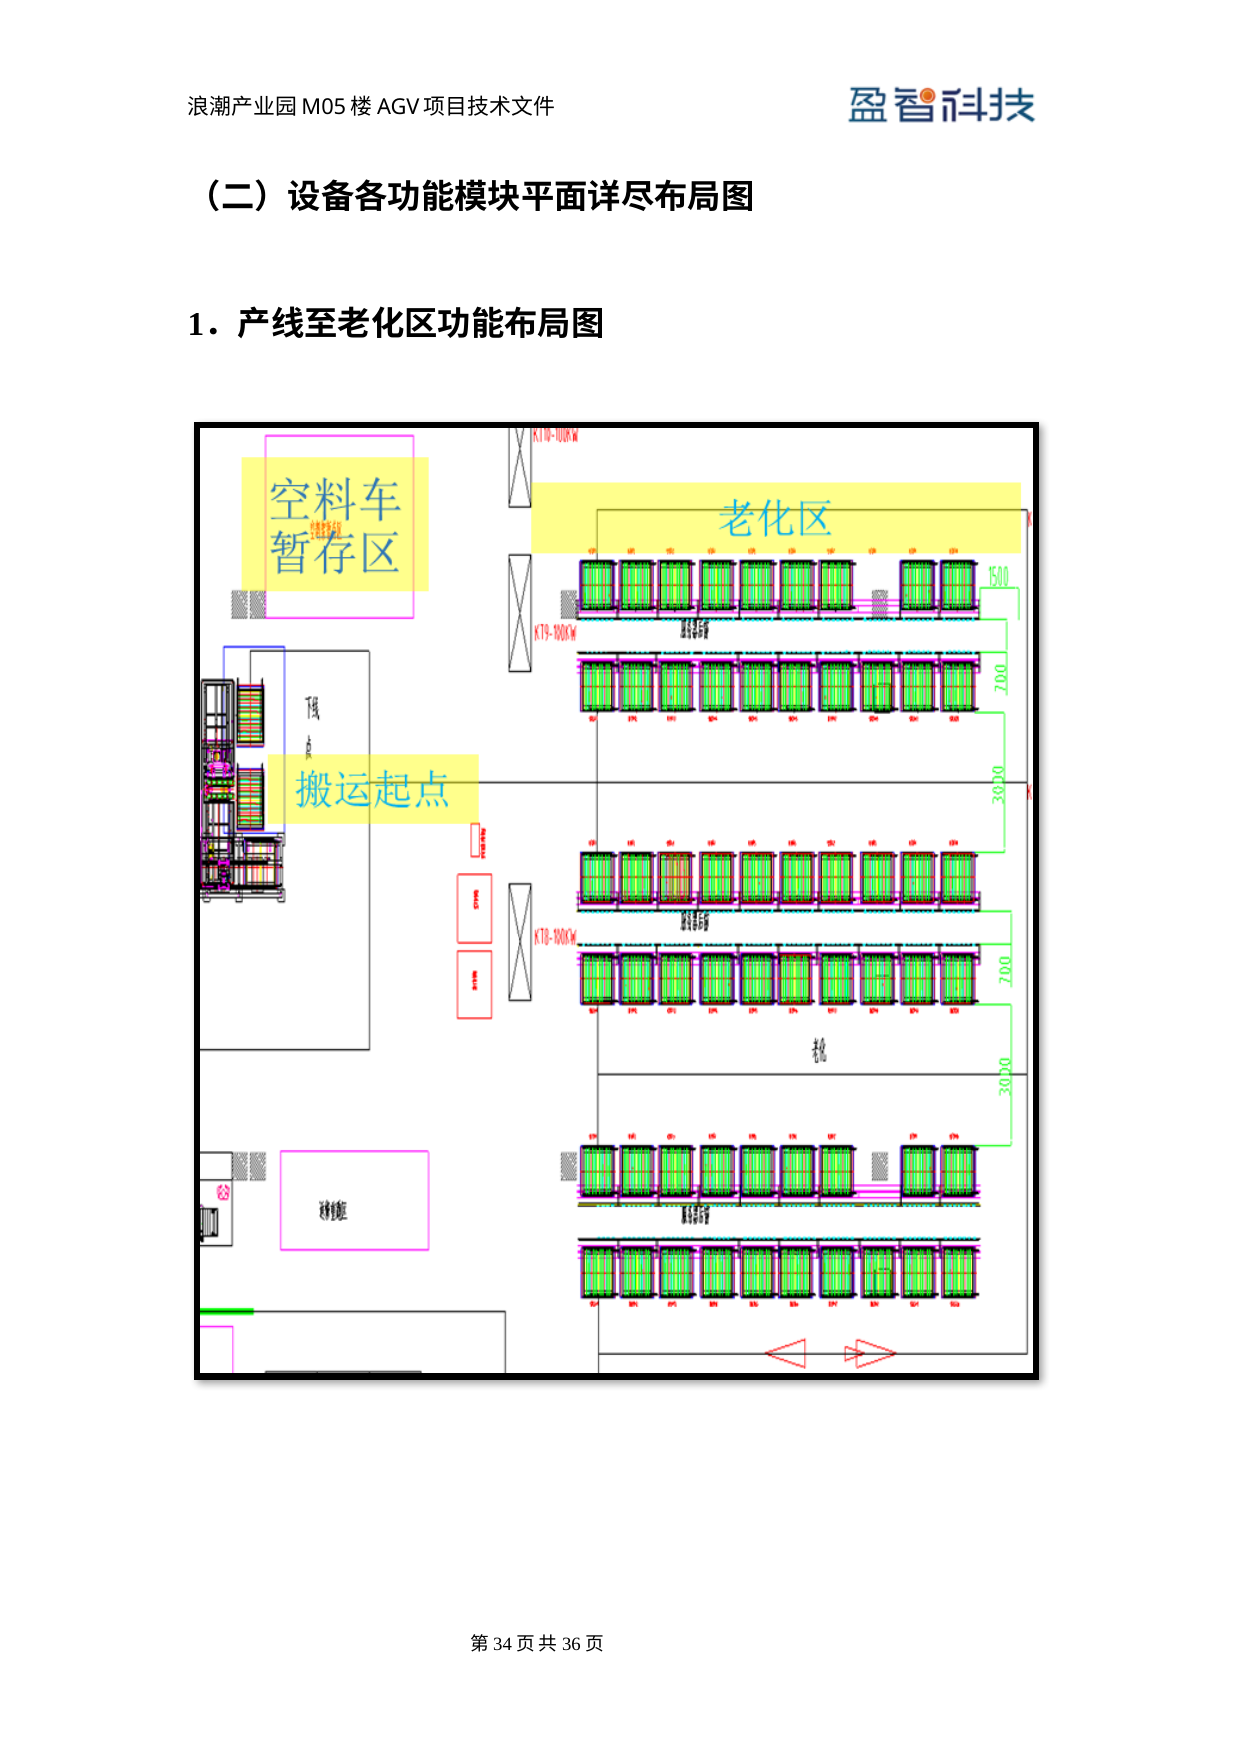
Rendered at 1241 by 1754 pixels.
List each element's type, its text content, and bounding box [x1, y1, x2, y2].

picture [839, 67, 1049, 137]
subtitle 设备各功能模块平面详尽布局图 [187, 162, 1053, 227]
picture [200, 428, 1033, 1373]
subtitle 产线至老化区功能布局图 [187, 289, 1053, 354]
